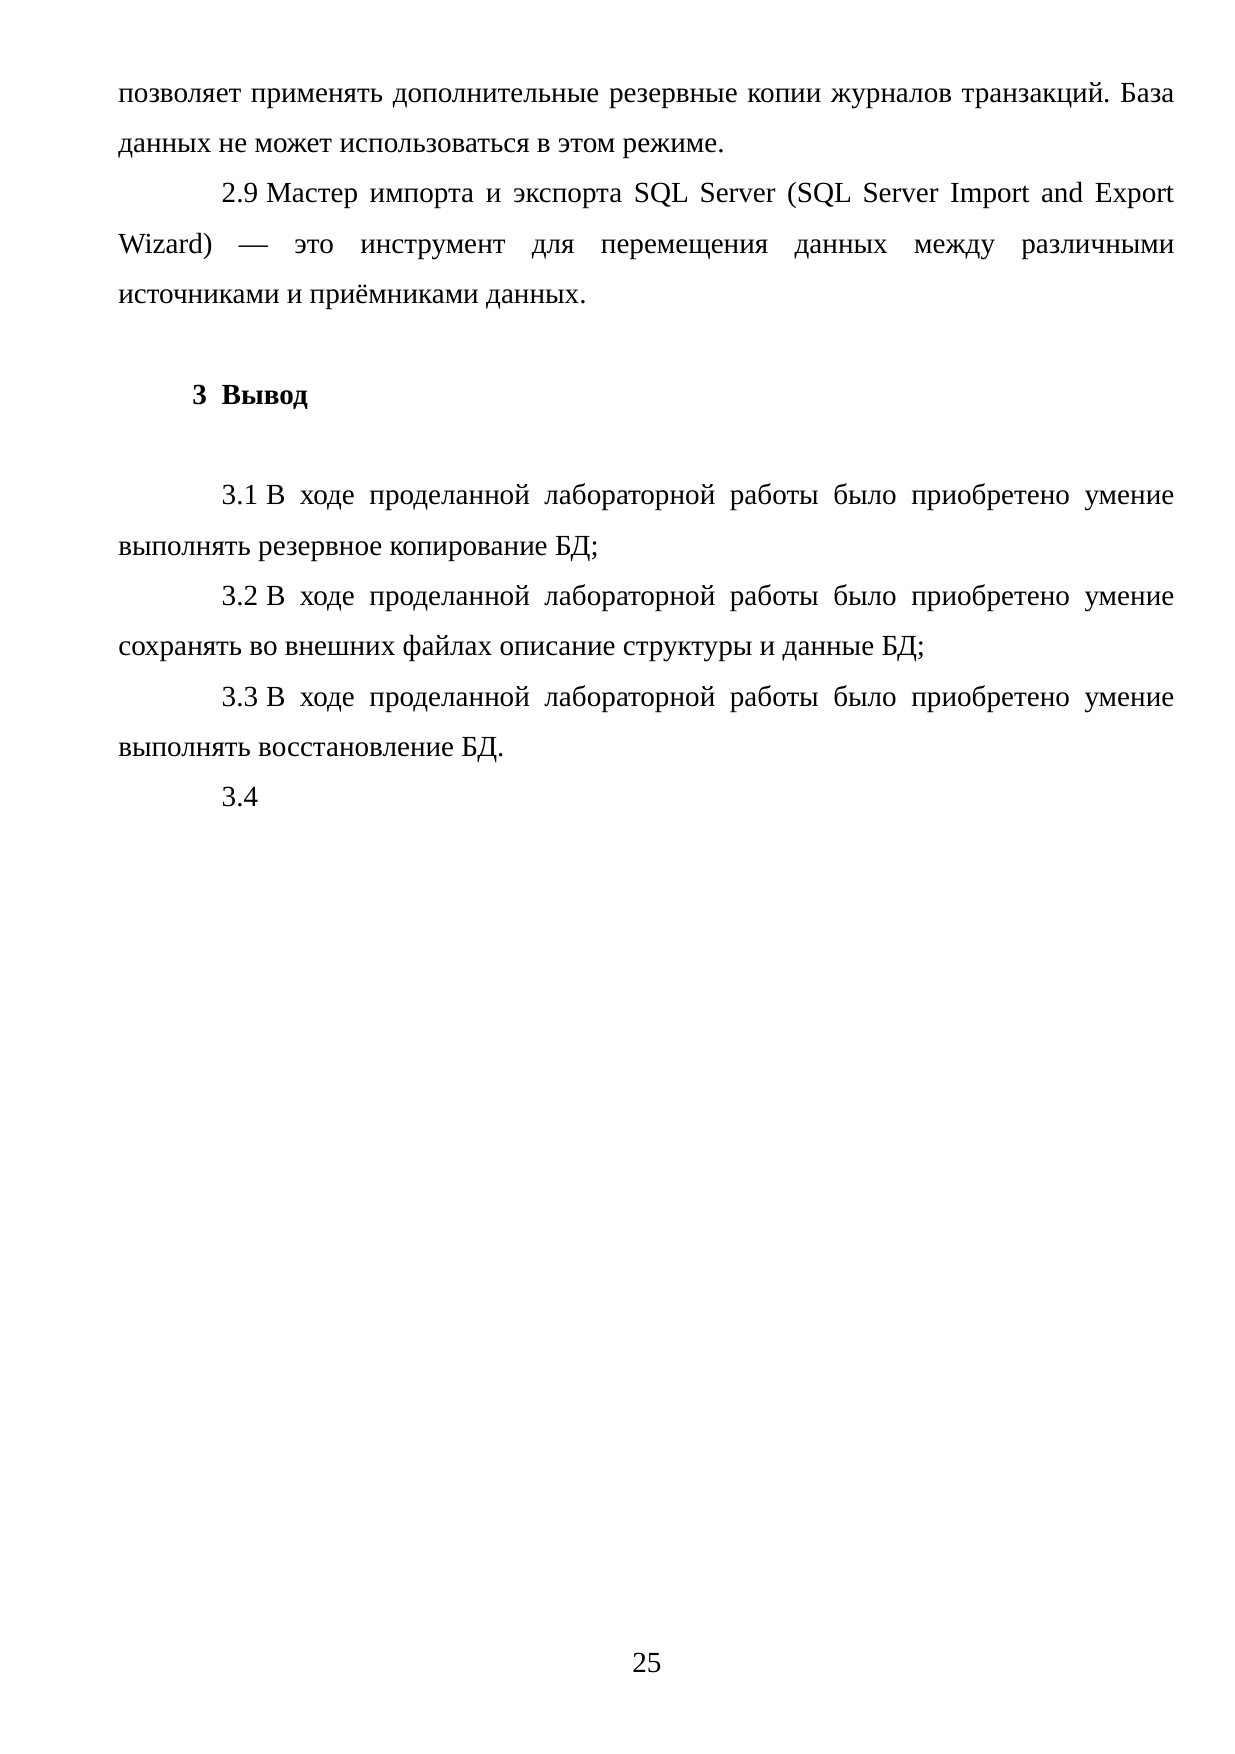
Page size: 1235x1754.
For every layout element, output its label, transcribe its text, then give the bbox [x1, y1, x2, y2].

list В ходе проделанной лабораторной работы было приобретено умение выполнять восстановление БД. [118, 679, 1175, 763]
list В ходе проделанной лабораторной работы было приобретено умение выполнять резервное копирование БД; [118, 477, 1175, 561]
list Мастер импорта и экспорта SQL Server (SQL Server Import and Export Wizard) — это инструмент для перемещения данных между различными источниками и приёмниками данных. [118, 176, 1175, 310]
list В ходе проделанной лабораторной работы было приобретено умение сохранять во внешних файлах описание структуры и данные БД; [118, 578, 1175, 662]
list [118, 75, 1175, 159]
list Вывод [192, 377, 1175, 410]
